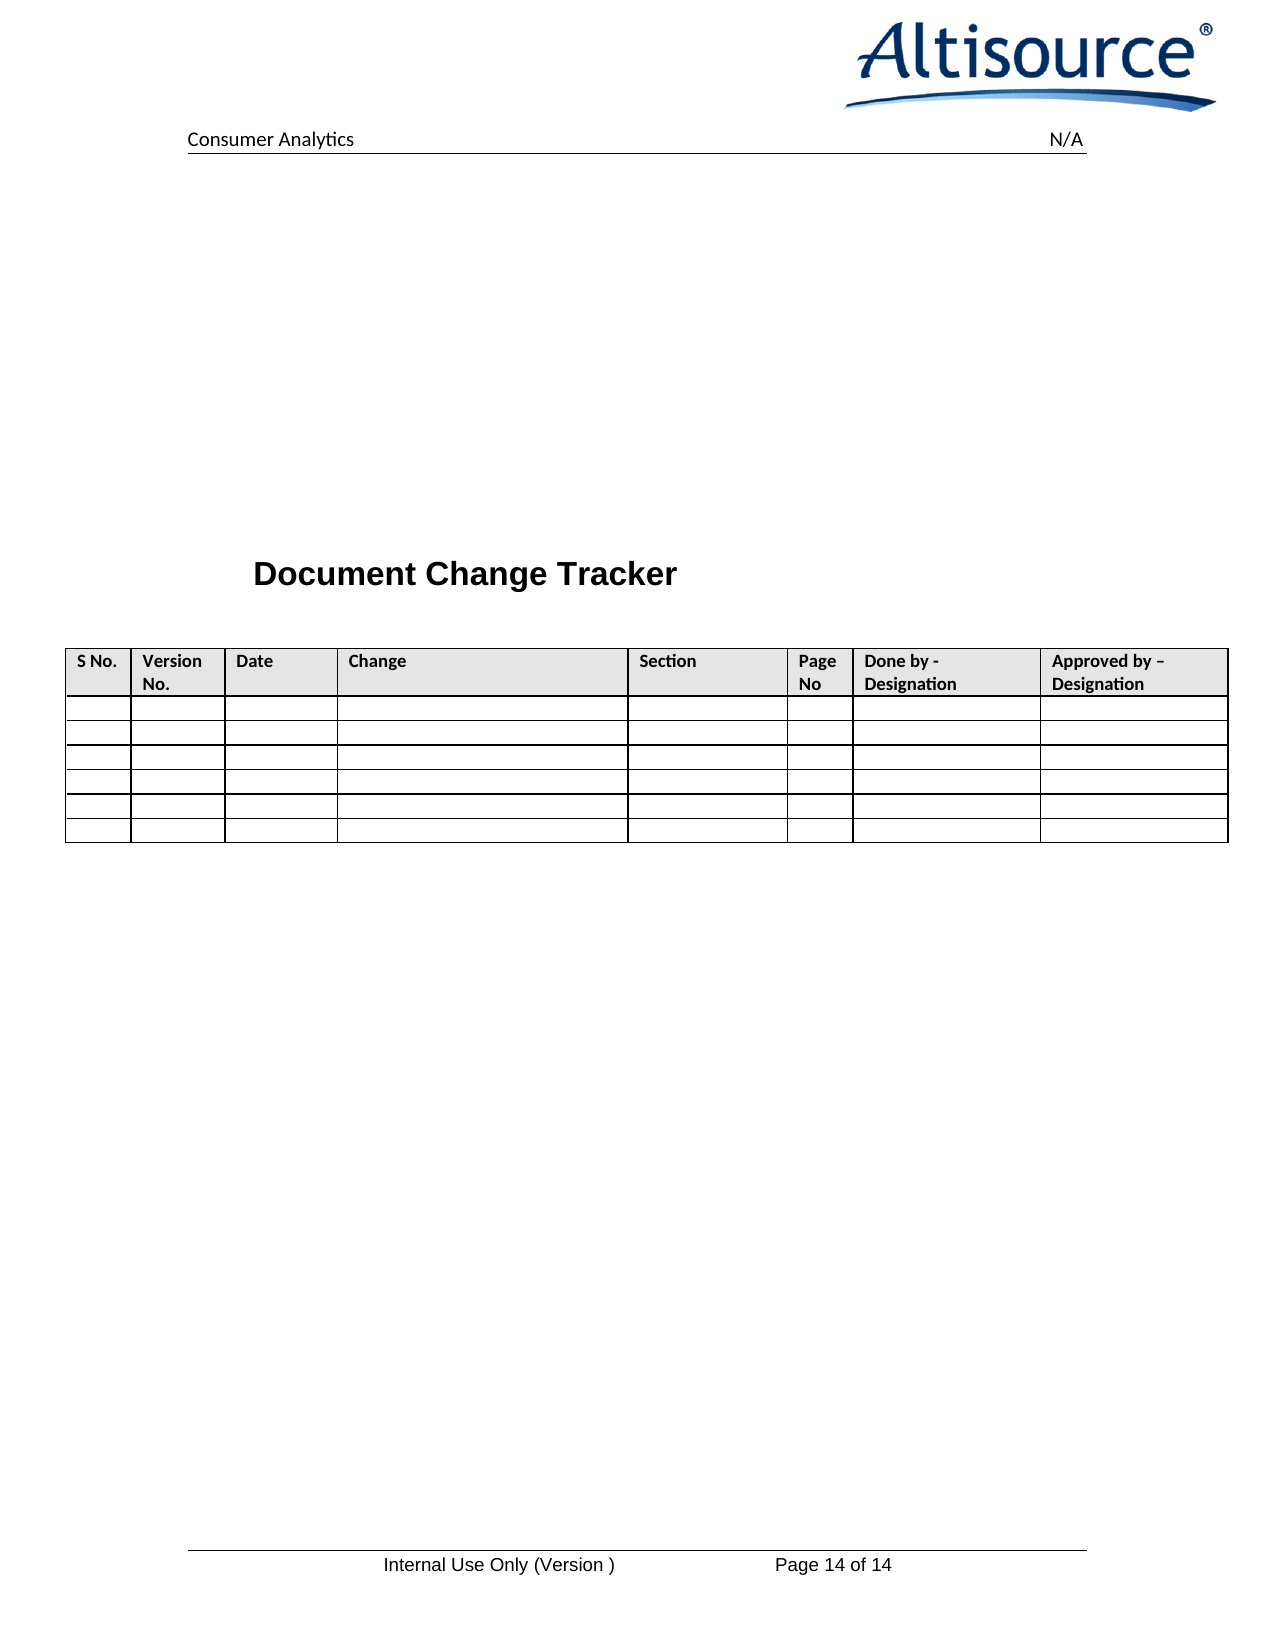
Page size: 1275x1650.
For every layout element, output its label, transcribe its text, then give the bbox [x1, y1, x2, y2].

table_cell [1041, 697, 1227, 719]
table_cell [226, 819, 337, 842]
table_cell [338, 770, 627, 793]
table_cell [788, 795, 852, 817]
table_cell [788, 770, 852, 793]
table_cell [338, 795, 627, 817]
table_cell [629, 746, 787, 768]
table_cell [788, 697, 852, 719]
table_cell [1041, 819, 1227, 842]
table_cell [854, 721, 1040, 744]
table_cell [66, 721, 130, 744]
table_cell [132, 721, 224, 744]
table_cell [66, 794, 130, 817]
table_header Date [226, 649, 337, 695]
table_cell [338, 819, 627, 842]
table_cell [629, 819, 787, 842]
table_cell [629, 795, 787, 817]
table_header S No. [66, 649, 130, 695]
table_cell [66, 696, 130, 719]
table_cell [1041, 795, 1227, 817]
table_cell [854, 819, 1040, 842]
table_cell [788, 819, 852, 842]
table_cell [338, 721, 627, 744]
table_cell [854, 795, 1040, 817]
table_header Change [338, 649, 627, 695]
picture [843, 13, 1217, 117]
table_cell [132, 795, 224, 817]
table_cell [338, 697, 627, 719]
table_cell [226, 770, 337, 793]
table_cell [226, 697, 337, 719]
table_header Section [629, 649, 787, 695]
table_cell [66, 819, 130, 842]
table_cell [854, 697, 1040, 719]
table_cell [66, 745, 130, 768]
table_header Page No [788, 649, 852, 695]
table_cell [629, 697, 787, 719]
table_cell [854, 746, 1040, 768]
table_header Done by - Designation [854, 649, 1040, 695]
table_header Approved by – Designation [1041, 649, 1227, 695]
table_cell [132, 697, 224, 719]
table_cell [226, 795, 337, 817]
table_header Version No. [132, 649, 224, 695]
subtitle Document Change Tracker [187, 554, 1087, 592]
table_cell [854, 770, 1040, 793]
table_cell [1041, 746, 1227, 768]
table_cell [66, 770, 130, 793]
table_cell [226, 746, 337, 768]
table_cell [132, 819, 224, 842]
table_cell [132, 770, 224, 793]
table_cell [788, 746, 852, 768]
table_cell [338, 746, 627, 768]
table_cell [788, 721, 852, 744]
table_cell [1041, 721, 1227, 744]
table_cell [629, 770, 787, 793]
table_cell [629, 721, 787, 744]
table_cell [226, 721, 337, 744]
table_cell [1041, 770, 1227, 793]
table_cell [132, 746, 224, 768]
